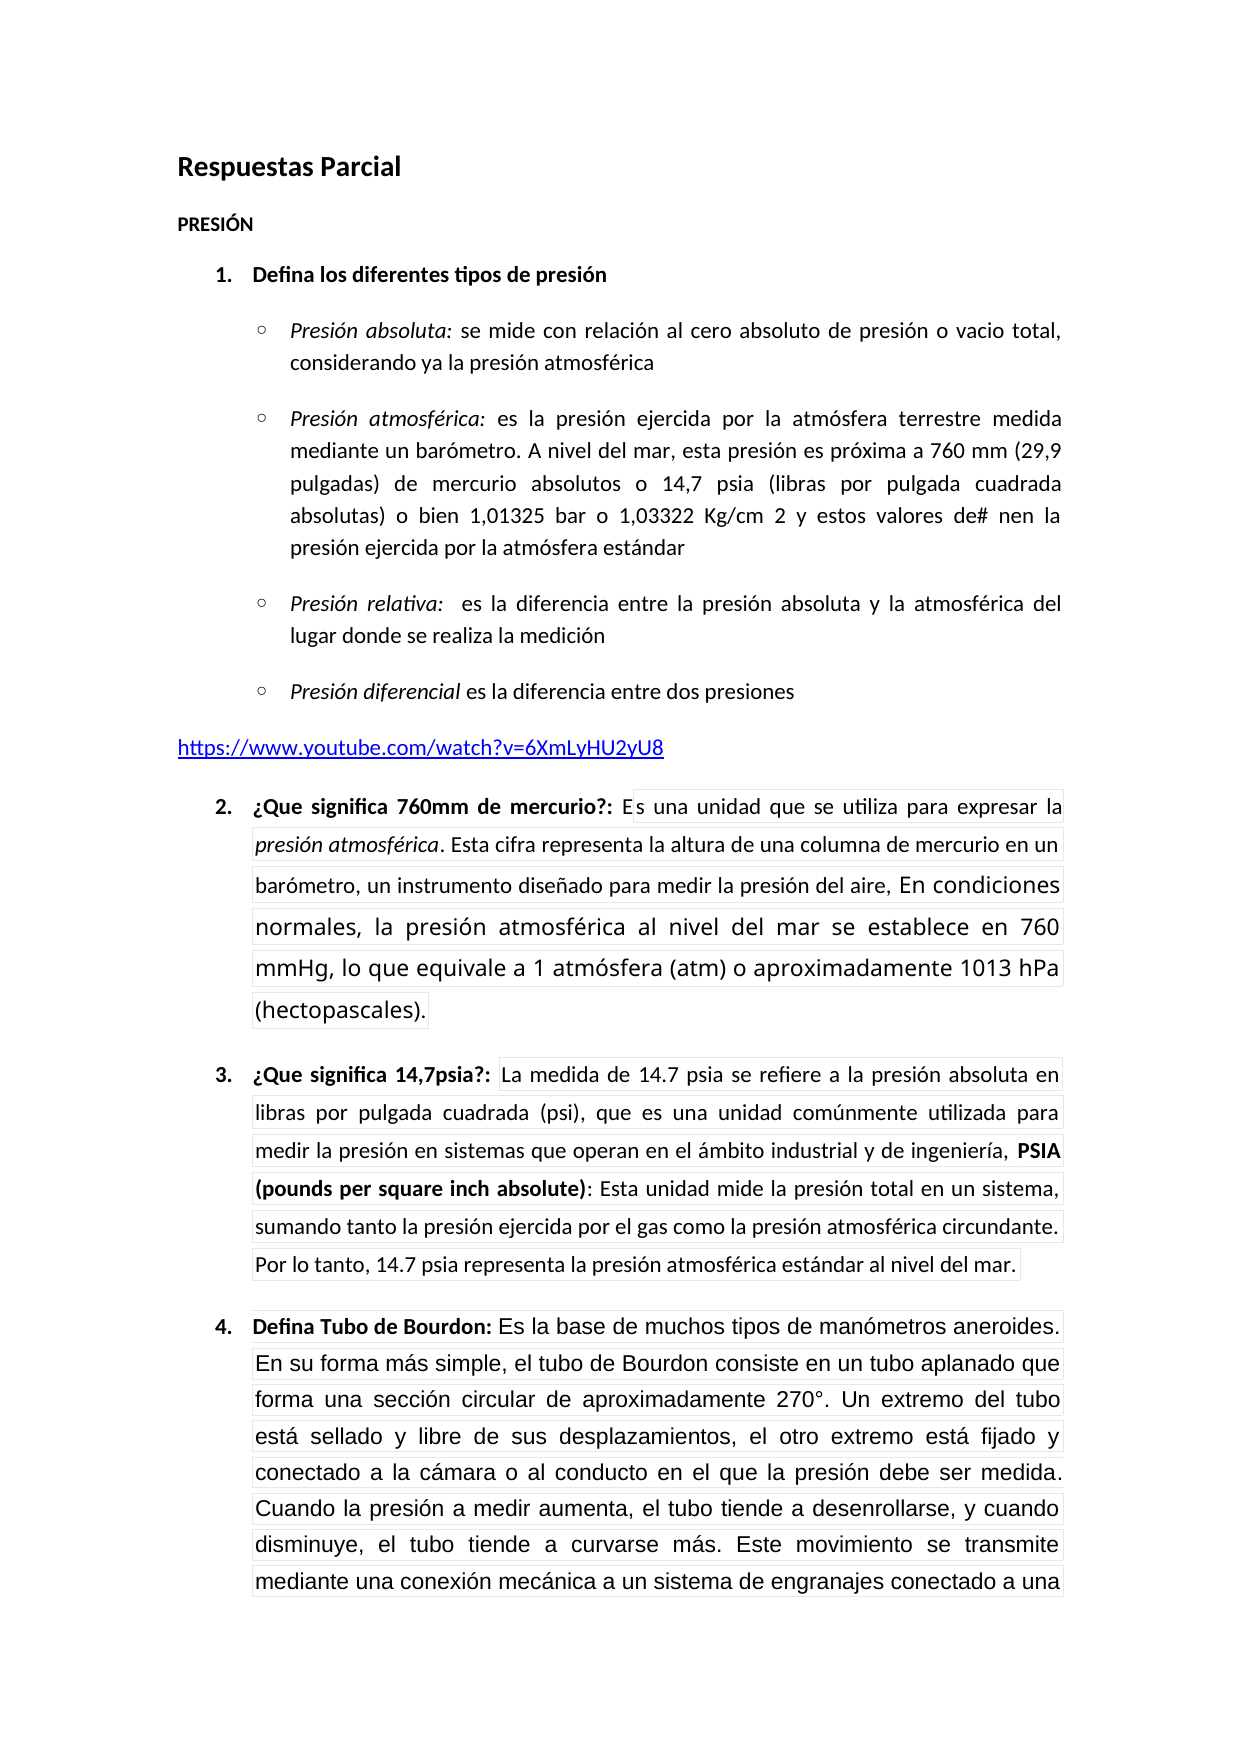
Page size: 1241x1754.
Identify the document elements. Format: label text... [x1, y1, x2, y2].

list Presión diferencial es la diferencia entre dos presiones [252, 677, 1063, 705]
list Presión relativa: es la diferencia entre la presión absoluta y la atmosférica del lugar donde se realiza la medición [252, 589, 1063, 649]
list ¿Que significa 14,7psia?: La medida de 14.7 psia se refiere a la presión absoluta en libras por pulgada cuadrada (psi), que es una unidad comúnmente utilizada para medir la presión en sistemas que operan en el ámbito industrial y de ingeniería, PSIA (pounds per square inch absolute): Esta unidad mide la presión total en un sistema, sumando tanto la presión ejercida por el gas como la presión atmosférica circundante. Por lo tanto, 14.7 psia representa la presión atmosférica estándar al nivel del mar. [215, 1057, 1063, 1281]
text https://www.youtube.com/watch?v=6XmLyHU2yU8 [177, 733, 1063, 761]
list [215, 1310, 1063, 1597]
list ¿Que significa 760mm de mercurio?: Es una unidad que se utiliza para expresar la presión atmosférica. Esta cifra representa la altura de una columna de mercurio en un barómetro, un instrumento diseñado para medir la presión del aire, En condiciones normales, la presión atmosférica al nivel del mar se establece en 760 mmHg, lo que equivale a 1 atmósfera (atm) o aproximadamente 1013 hPa (hectopascales). [215, 789, 1063, 1028]
list Presión absoluta: se mide con relación al cero absoluto de presión o vacio total, considerando ya la presión atmosférica [252, 316, 1063, 377]
list Presión atmosférica: es la presión ejercida por la atmósfera terrestre medida mediante un barómetro. A nivel del mar, esta presión es próxima a 760 mm (29,9 pulgadas) de mercurio absolutos o 14,7 psia (libras por pulgada cuadrada absolutas) o bien 1,01325 bar o 1,03322 Kg/cm 2 y estos valores de# nen la presión ejercida por la atmósfera estándar [252, 404, 1063, 561]
text PRESIÓN [177, 211, 1063, 237]
text Respuestas Parcial [177, 148, 1063, 183]
list Defina los diferentes tipos de presión [215, 260, 1063, 288]
